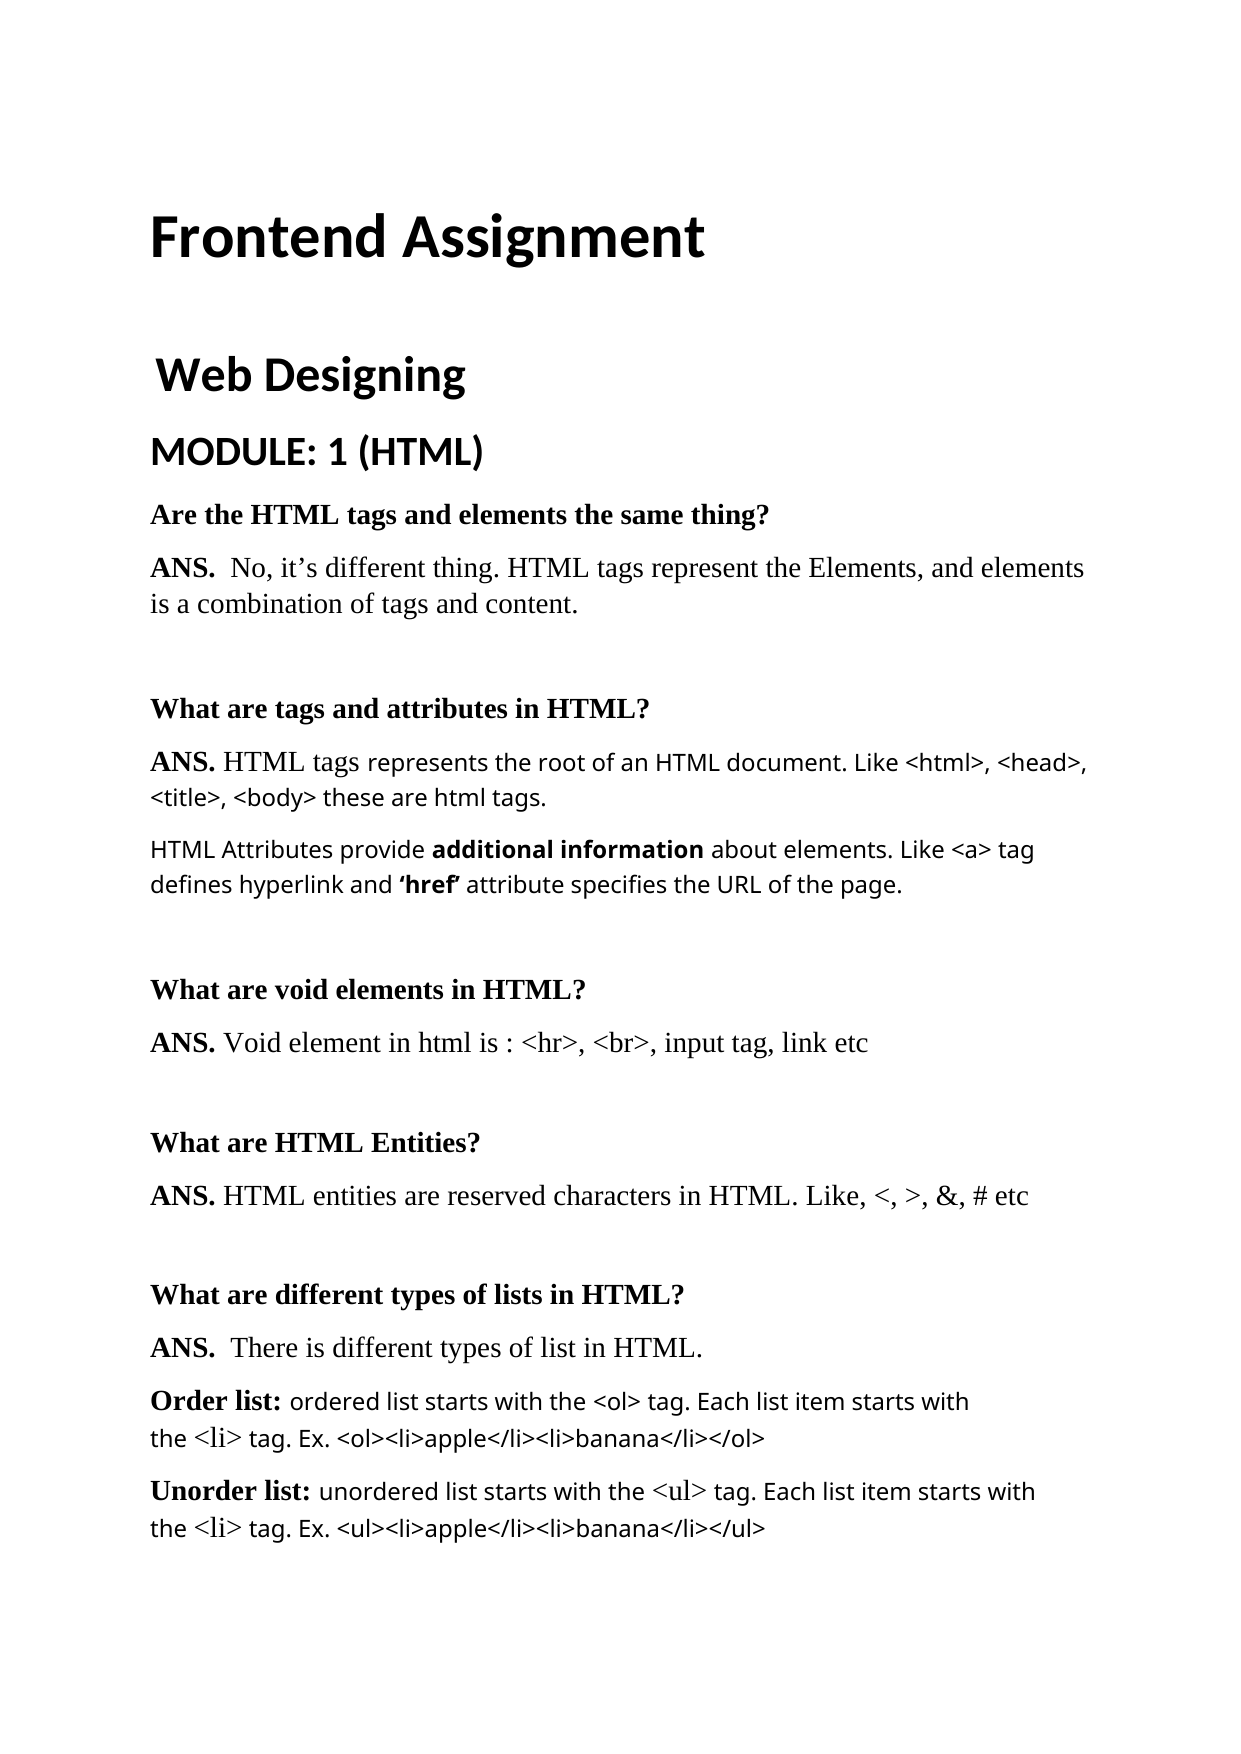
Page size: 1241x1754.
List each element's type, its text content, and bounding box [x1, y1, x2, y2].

text What are tags and attributes in HTML? [150, 691, 1090, 725]
text MODULE: 1 (HTML) [150, 425, 1090, 476]
text Order list: ordered list starts with the <ol> tag. Each list item starts with the <li> tag. Ex. <ol><li>apple</li><li>banana</li></ol> [150, 1383, 1090, 1454]
text ANS. Void element in html is : <hr>, <br>, input tag, link etc [150, 1025, 1090, 1058]
text Frontend Assignment [150, 197, 1090, 273]
text What are void elements in HTML? [150, 972, 1090, 1006]
text Web Designing [150, 343, 1090, 404]
text HTML Attributes provide additional information about elements. Like <a> tag defines hyperlink and ‘href’ attribute specifies the URL of the page. [150, 833, 1090, 901]
text ANS. No, it’s different thing. HTML tags represent the Elements, and elements is a combination of tags and content. [150, 550, 1090, 619]
text Are the HTML tags and elements the same thing? [150, 497, 1090, 530]
text What are HTML Entities? [150, 1125, 1090, 1158]
text What are different types of lists in HTML? [150, 1277, 1090, 1311]
text ANS. HTML entities are reserved characters in HTML. Like, <, >, &, # etc [150, 1178, 1090, 1211]
text ANS. HTML tags represents the root of an HTML document. Like <html>, <head>, <title>, <body> these are html tags. [150, 744, 1090, 814]
text Unorder list: unordered list starts with the <ul> tag. Each list item starts with the <li> tag. Ex. <ul><li>apple</li><li>banana</li></ul> [150, 1473, 1090, 1545]
text ANS. There is different types of list in HTML. [150, 1330, 1090, 1364]
